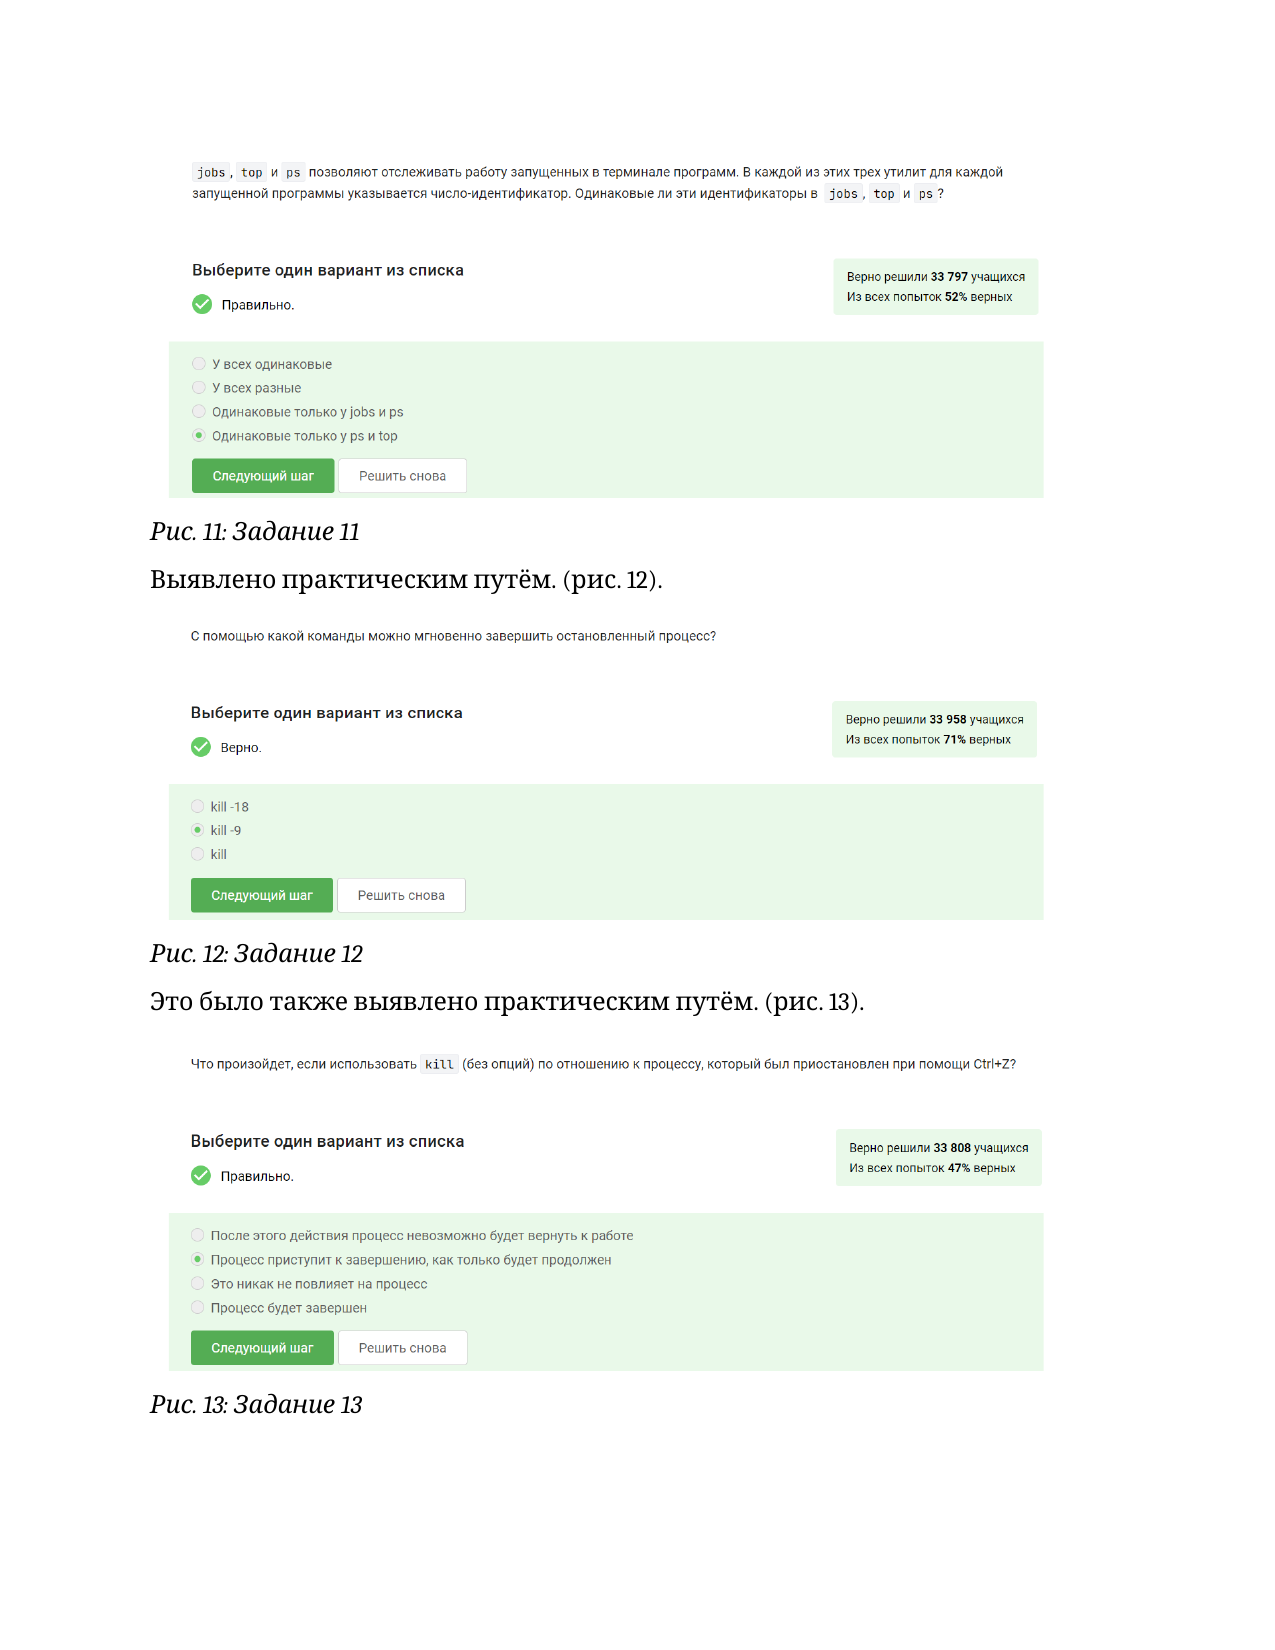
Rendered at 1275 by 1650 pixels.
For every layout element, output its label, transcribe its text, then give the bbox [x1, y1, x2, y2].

text Рис. 12: Задание 12 [150, 940, 1125, 969]
text Выявлено практическим путём. (рис. 12). [150, 566, 1125, 594]
picture [168, 613, 1044, 920]
picture [168, 150, 1044, 498]
text Рис. 13: Задание 13 [150, 1391, 1125, 1420]
picture [168, 1035, 1044, 1371]
text Рис. 11: Задание 11 [150, 518, 1125, 547]
text Это было также выявлено практическим путём. (рис. 13). [150, 987, 1125, 1016]
